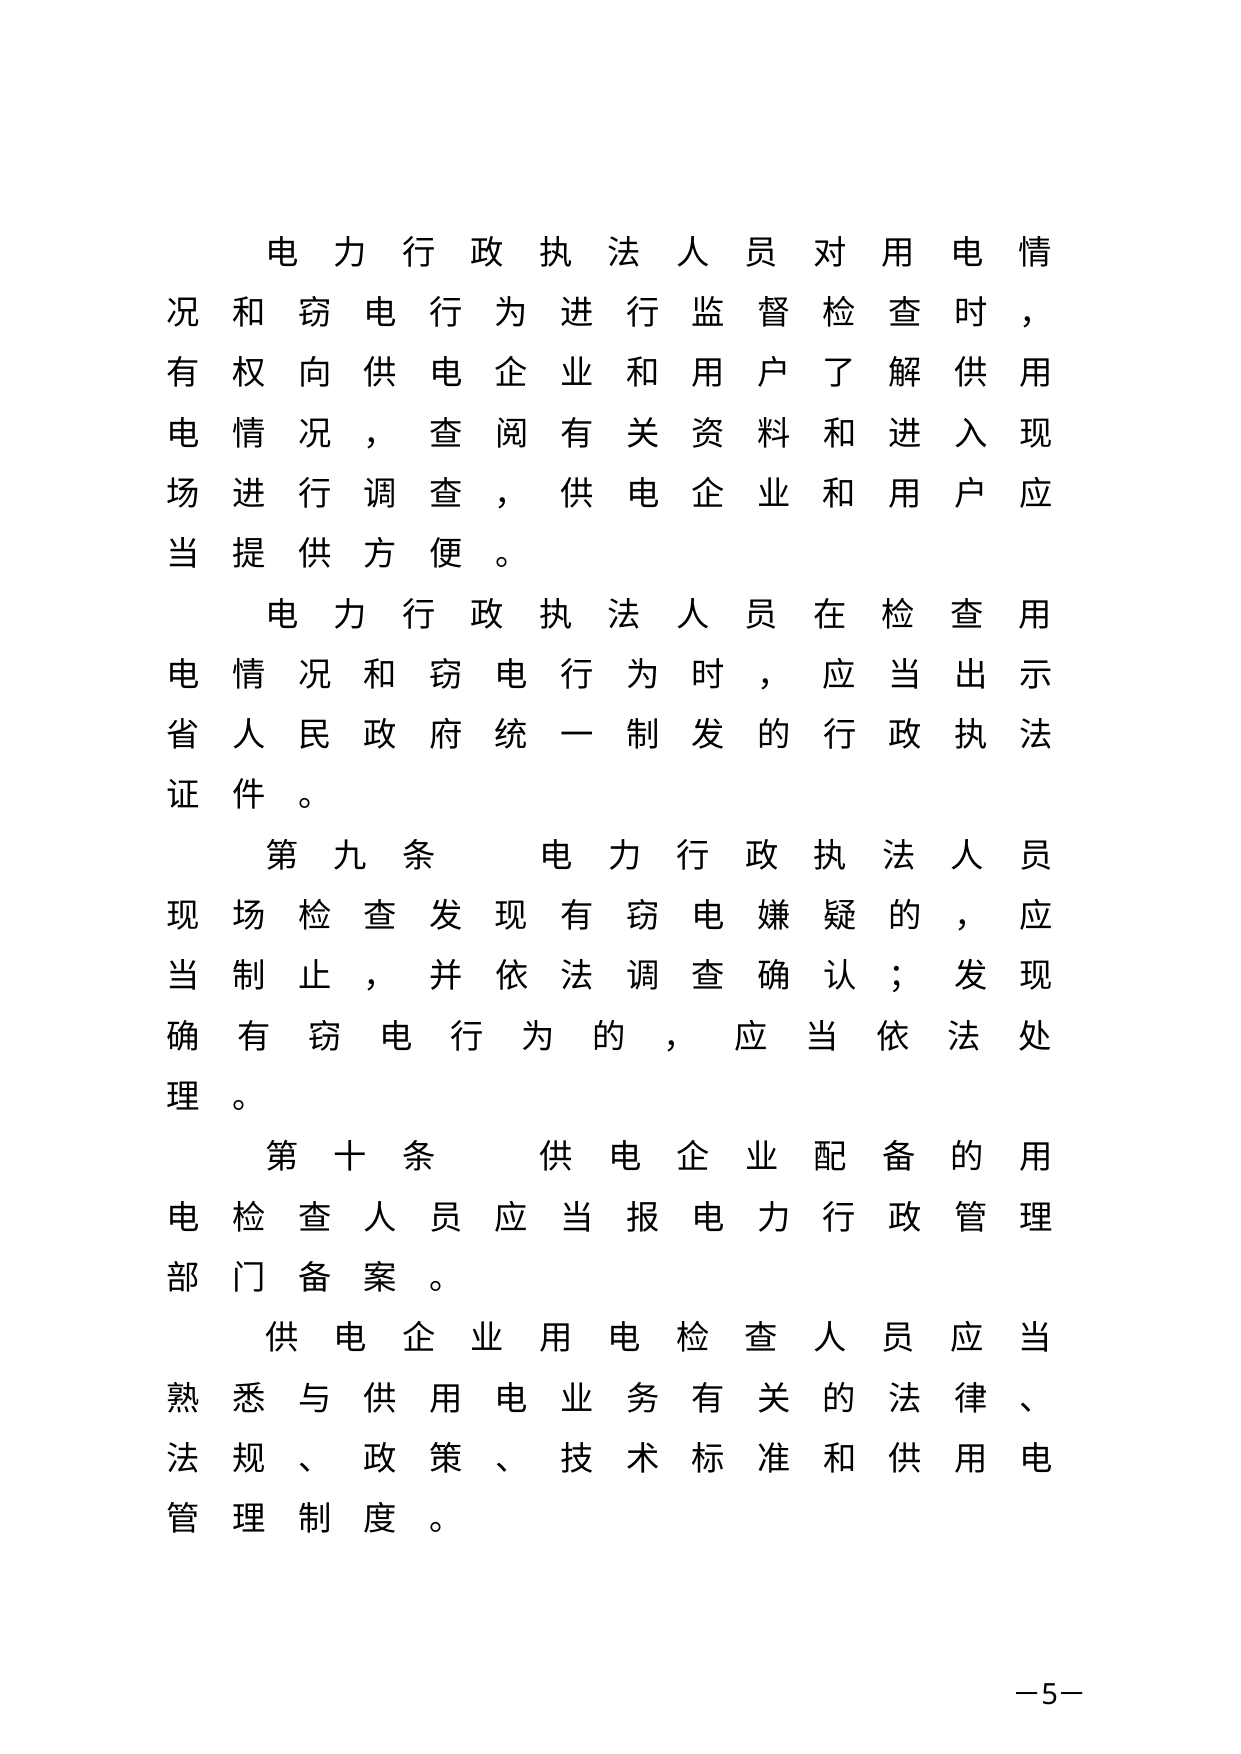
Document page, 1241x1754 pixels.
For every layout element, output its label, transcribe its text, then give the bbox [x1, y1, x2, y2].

text 电力行政执法人员在检查用电情况和窃电行为时，应当出示省人民政府统一制发的行政执法证件。 [167, 581, 1085, 822]
text 供电企业用电检查人员应当熟悉与供用电业务有关的法律、法规、政策、技术标准和供用电管理制度。 [167, 1305, 1085, 1546]
text 第十条 供电企业配备的用电检查人员应当报电力行政管理部门备案。 [167, 1124, 1085, 1305]
text 电力行政执法人员对用电情况和窃电行为进行监督检查时，有权向供电企业和用户了解供用电情况，查阅有关资料和进入现场进行调查，供电企业和用户应当提供方便。 [167, 219, 1085, 581]
text 第九条 电力行政执法人员现场检查发现有窃电嫌疑的，应当制止，并依法调查确认；发现确有窃电行为的，应当依法处理。 [167, 822, 1085, 1124]
